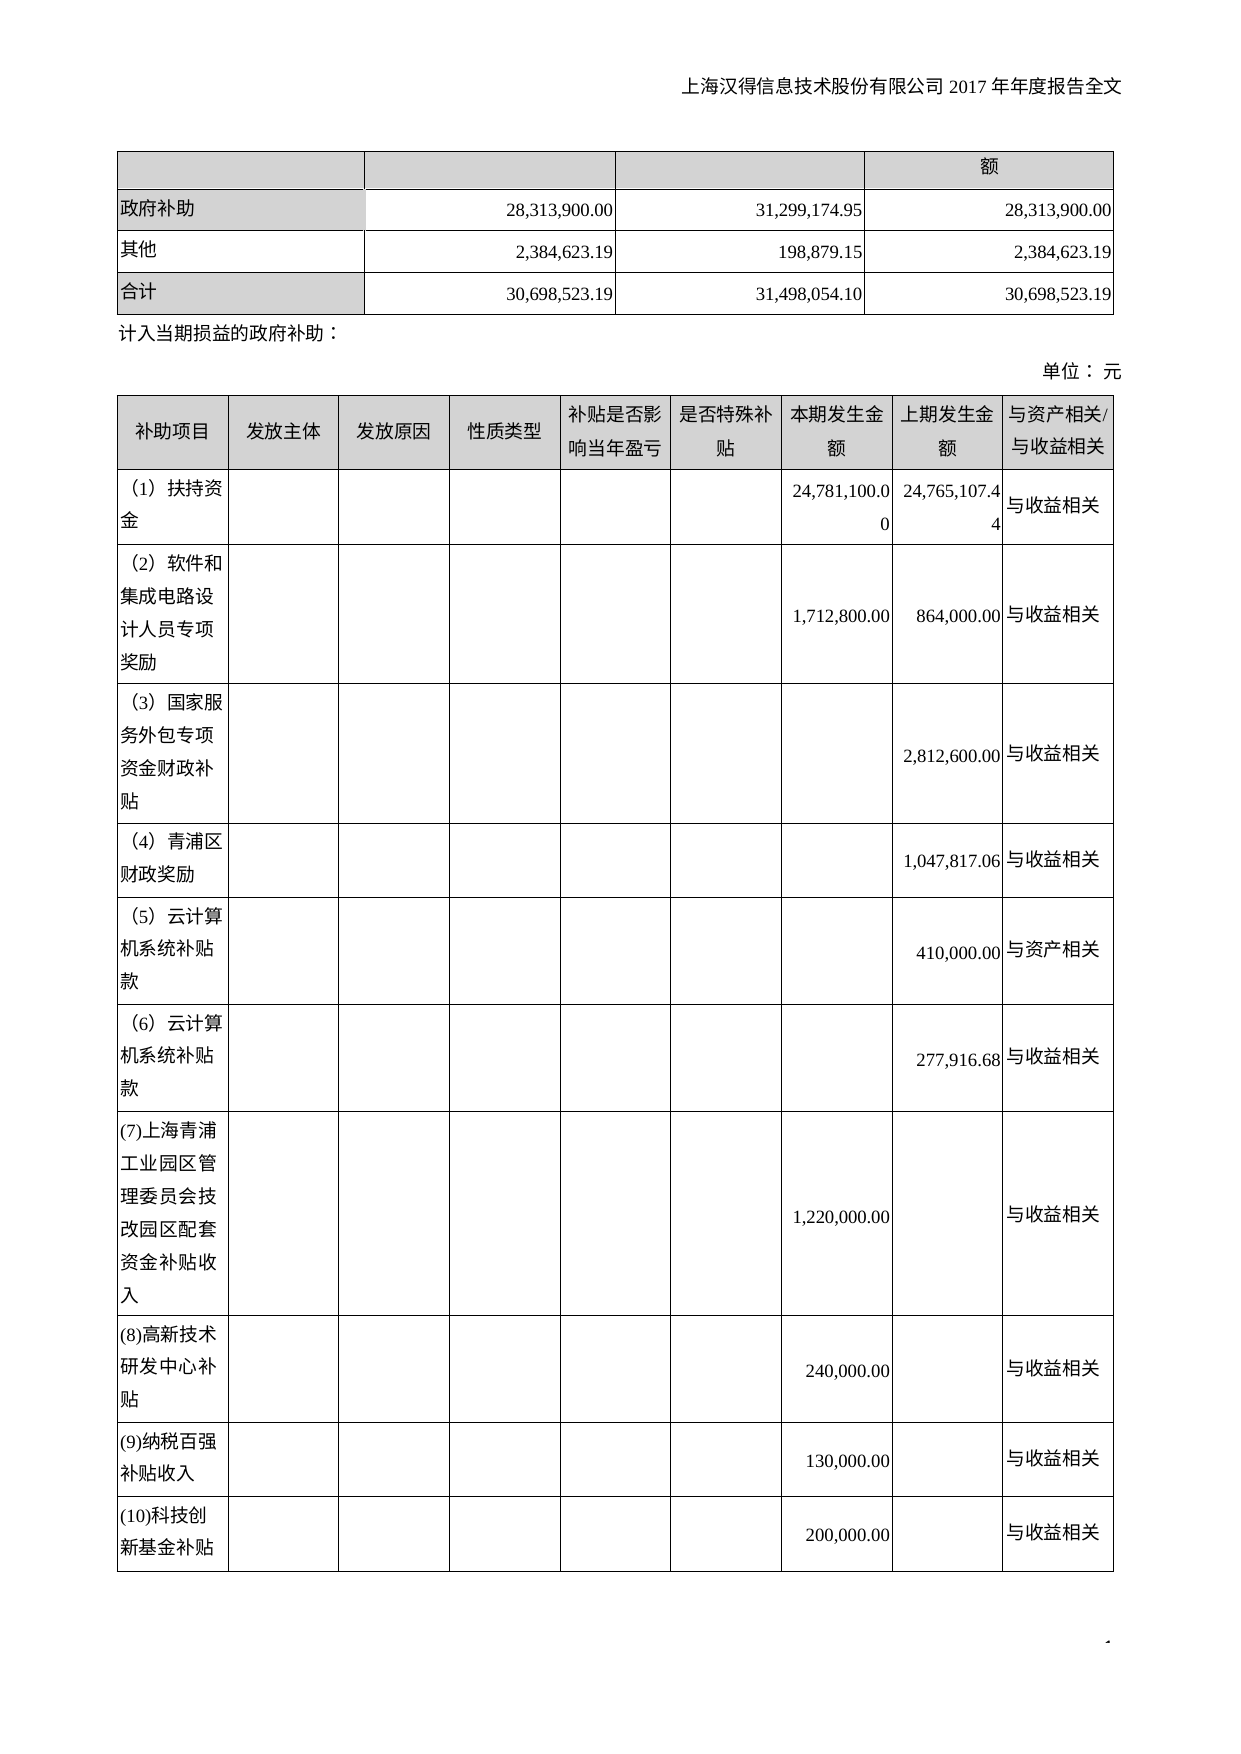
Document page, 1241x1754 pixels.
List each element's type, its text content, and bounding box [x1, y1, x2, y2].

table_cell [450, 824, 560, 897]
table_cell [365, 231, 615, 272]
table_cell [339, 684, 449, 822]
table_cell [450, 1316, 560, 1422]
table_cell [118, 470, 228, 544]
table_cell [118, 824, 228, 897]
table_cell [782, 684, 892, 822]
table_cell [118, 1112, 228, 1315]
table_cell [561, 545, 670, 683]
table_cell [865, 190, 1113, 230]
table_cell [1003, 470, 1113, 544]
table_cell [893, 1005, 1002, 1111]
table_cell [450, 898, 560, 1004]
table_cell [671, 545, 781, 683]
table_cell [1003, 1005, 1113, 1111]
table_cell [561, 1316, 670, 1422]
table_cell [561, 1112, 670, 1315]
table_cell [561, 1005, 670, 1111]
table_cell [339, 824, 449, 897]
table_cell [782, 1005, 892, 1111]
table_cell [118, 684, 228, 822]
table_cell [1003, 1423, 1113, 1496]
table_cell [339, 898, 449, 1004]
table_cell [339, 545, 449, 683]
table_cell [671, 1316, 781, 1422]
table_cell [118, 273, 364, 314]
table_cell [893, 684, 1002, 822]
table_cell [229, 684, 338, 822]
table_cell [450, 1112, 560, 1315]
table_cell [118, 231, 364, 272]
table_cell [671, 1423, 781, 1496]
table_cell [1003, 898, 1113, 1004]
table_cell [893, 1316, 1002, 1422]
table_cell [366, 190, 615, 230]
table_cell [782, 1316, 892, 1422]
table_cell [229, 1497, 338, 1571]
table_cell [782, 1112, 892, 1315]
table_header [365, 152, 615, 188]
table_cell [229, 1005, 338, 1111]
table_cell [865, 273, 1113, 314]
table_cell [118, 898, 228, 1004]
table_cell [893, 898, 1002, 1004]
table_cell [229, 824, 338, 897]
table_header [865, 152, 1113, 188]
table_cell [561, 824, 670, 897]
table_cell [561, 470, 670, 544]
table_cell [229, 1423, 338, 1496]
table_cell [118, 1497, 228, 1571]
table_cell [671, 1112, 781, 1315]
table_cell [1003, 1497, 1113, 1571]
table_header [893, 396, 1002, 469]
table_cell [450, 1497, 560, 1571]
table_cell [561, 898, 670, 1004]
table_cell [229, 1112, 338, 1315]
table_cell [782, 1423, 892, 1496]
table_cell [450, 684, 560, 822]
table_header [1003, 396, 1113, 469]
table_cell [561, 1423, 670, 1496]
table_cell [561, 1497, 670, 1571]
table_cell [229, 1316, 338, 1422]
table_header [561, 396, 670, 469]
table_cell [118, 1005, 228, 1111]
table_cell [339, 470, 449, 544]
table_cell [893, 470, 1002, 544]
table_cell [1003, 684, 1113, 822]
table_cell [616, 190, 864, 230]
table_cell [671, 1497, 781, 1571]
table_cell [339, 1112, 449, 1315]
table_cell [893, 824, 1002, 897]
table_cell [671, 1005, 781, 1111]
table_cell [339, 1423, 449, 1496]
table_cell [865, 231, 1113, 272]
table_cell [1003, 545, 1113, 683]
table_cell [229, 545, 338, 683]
text 计入当期损益的政府补助： [118, 320, 1138, 346]
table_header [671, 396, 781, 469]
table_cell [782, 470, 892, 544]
text 单位： 元 [102, 358, 1122, 384]
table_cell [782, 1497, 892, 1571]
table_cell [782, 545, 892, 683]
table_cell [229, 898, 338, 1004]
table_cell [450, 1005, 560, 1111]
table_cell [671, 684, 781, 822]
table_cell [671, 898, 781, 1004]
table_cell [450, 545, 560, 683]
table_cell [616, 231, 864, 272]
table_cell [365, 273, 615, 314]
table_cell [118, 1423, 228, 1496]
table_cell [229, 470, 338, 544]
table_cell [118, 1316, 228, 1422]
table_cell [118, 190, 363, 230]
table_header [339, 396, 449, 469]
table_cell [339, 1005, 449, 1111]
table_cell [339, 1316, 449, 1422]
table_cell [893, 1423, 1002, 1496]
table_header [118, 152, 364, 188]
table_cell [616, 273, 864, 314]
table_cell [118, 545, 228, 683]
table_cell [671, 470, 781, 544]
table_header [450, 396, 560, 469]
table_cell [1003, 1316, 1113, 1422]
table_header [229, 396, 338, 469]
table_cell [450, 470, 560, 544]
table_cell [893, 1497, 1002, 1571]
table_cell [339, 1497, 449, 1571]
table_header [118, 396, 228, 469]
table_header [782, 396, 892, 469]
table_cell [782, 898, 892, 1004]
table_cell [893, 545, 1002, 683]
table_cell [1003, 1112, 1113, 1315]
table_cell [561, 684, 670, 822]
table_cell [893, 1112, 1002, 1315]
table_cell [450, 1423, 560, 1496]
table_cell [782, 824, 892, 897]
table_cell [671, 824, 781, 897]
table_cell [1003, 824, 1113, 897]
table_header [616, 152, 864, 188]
